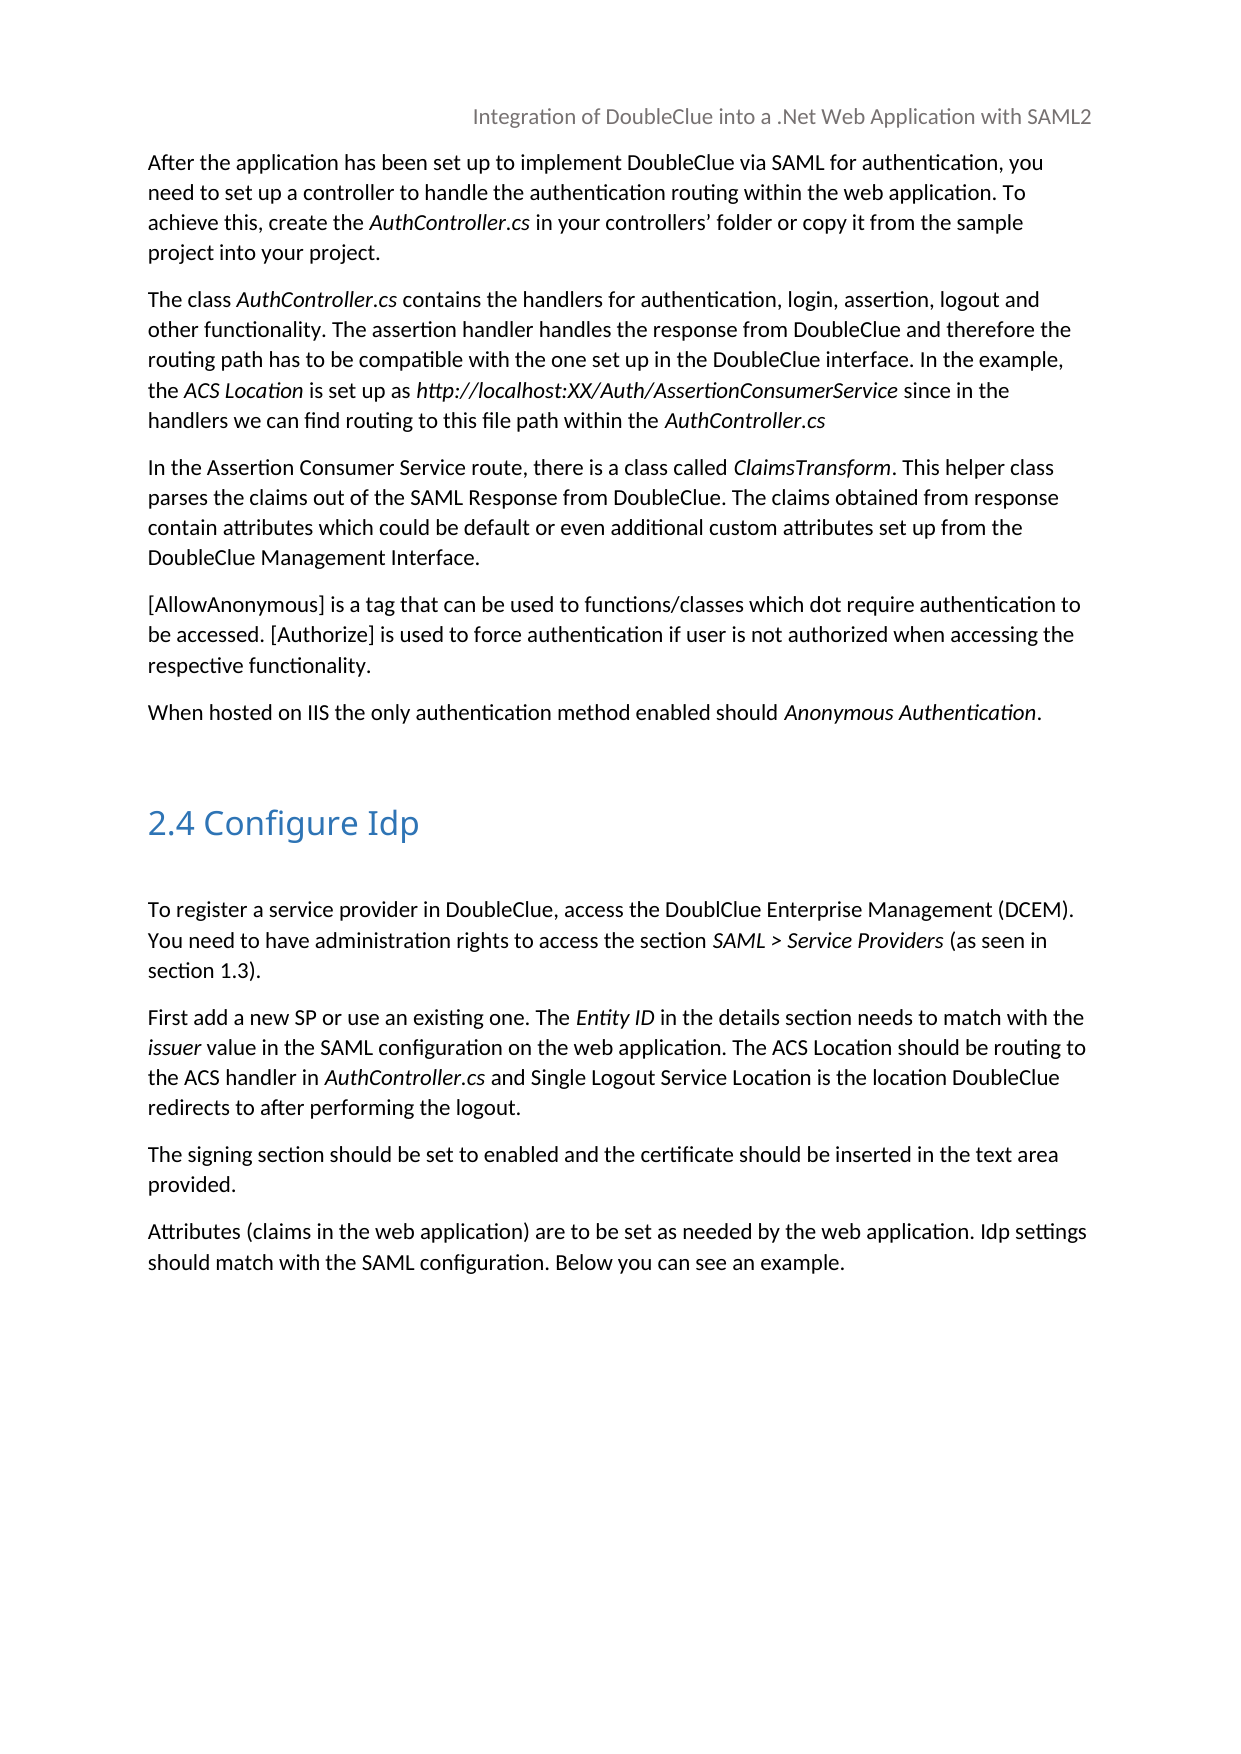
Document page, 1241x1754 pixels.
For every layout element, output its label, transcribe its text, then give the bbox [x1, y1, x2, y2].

text In the Assertion Consumer Service route, there is a class called ClaimsTransform. This helper class parses the claims out of the SAML Response from DoubleClue. The claims obtained from response contain attributes which could be default or even additional custom attributes set up from the DoubleClue Management Interface. [148, 453, 1093, 571]
text When hosted on IIS the only authentication method enabled should Anonymous Authentication. [148, 698, 1093, 726]
subtitle 2.4 Configure Idp [148, 800, 1093, 845]
text Attributes (claims in the web application) are to be set as needed by the web application. Idp settings should match with the SAML configuration. Below you can see an example. [148, 1217, 1093, 1276]
text First add a new SP or use an existing one. The Entity ID in the details section needs to match with the issuer value in the SAML configuration on the web application. The ACS Location should be routing to the ACS handler in AuthController.cs and Single Logout Service Location is the location DoubleClue redirects to after performing the logout. [148, 1003, 1093, 1121]
text After the application has been set up to implement DoubleClue via SAML for authentication, you need to set up a controller to handle the authentication routing within the web application. To achieve this, create the AuthController.cs in your controllers’ folder or copy it from the sample project into your project. [148, 148, 1093, 266]
text The signing section should be set to enabled and the certificate should be inserted in the text area provided. [148, 1140, 1093, 1198]
text [AllowAnonymous] is a tag that can be used to functions/classes which dot require authentication to be accessed. [Authorize] is used to force authentication if user is not authorized when accessing the respective functionality. [148, 590, 1093, 679]
text The class AuthController.cs contains the handlers for authentication, login, assertion, logout and other functionality. The assertion handler handles the response from DoubleClue and therefore the routing path has to be compatible with the one set up in the DoubleClue interface. In the example, the ACS Location is set up as http://localhost:XX/Auth/AssertionConsumerService since in the handlers we can find routing to this file path within the AuthController.cs [148, 285, 1093, 434]
text To register a service provider in DoubleClue, access the DoublClue Enterprise Management (DCEM). You need to have administration rights to access the section SAML > Service Providers (as seen in section 1.3). [148, 896, 1093, 984]
